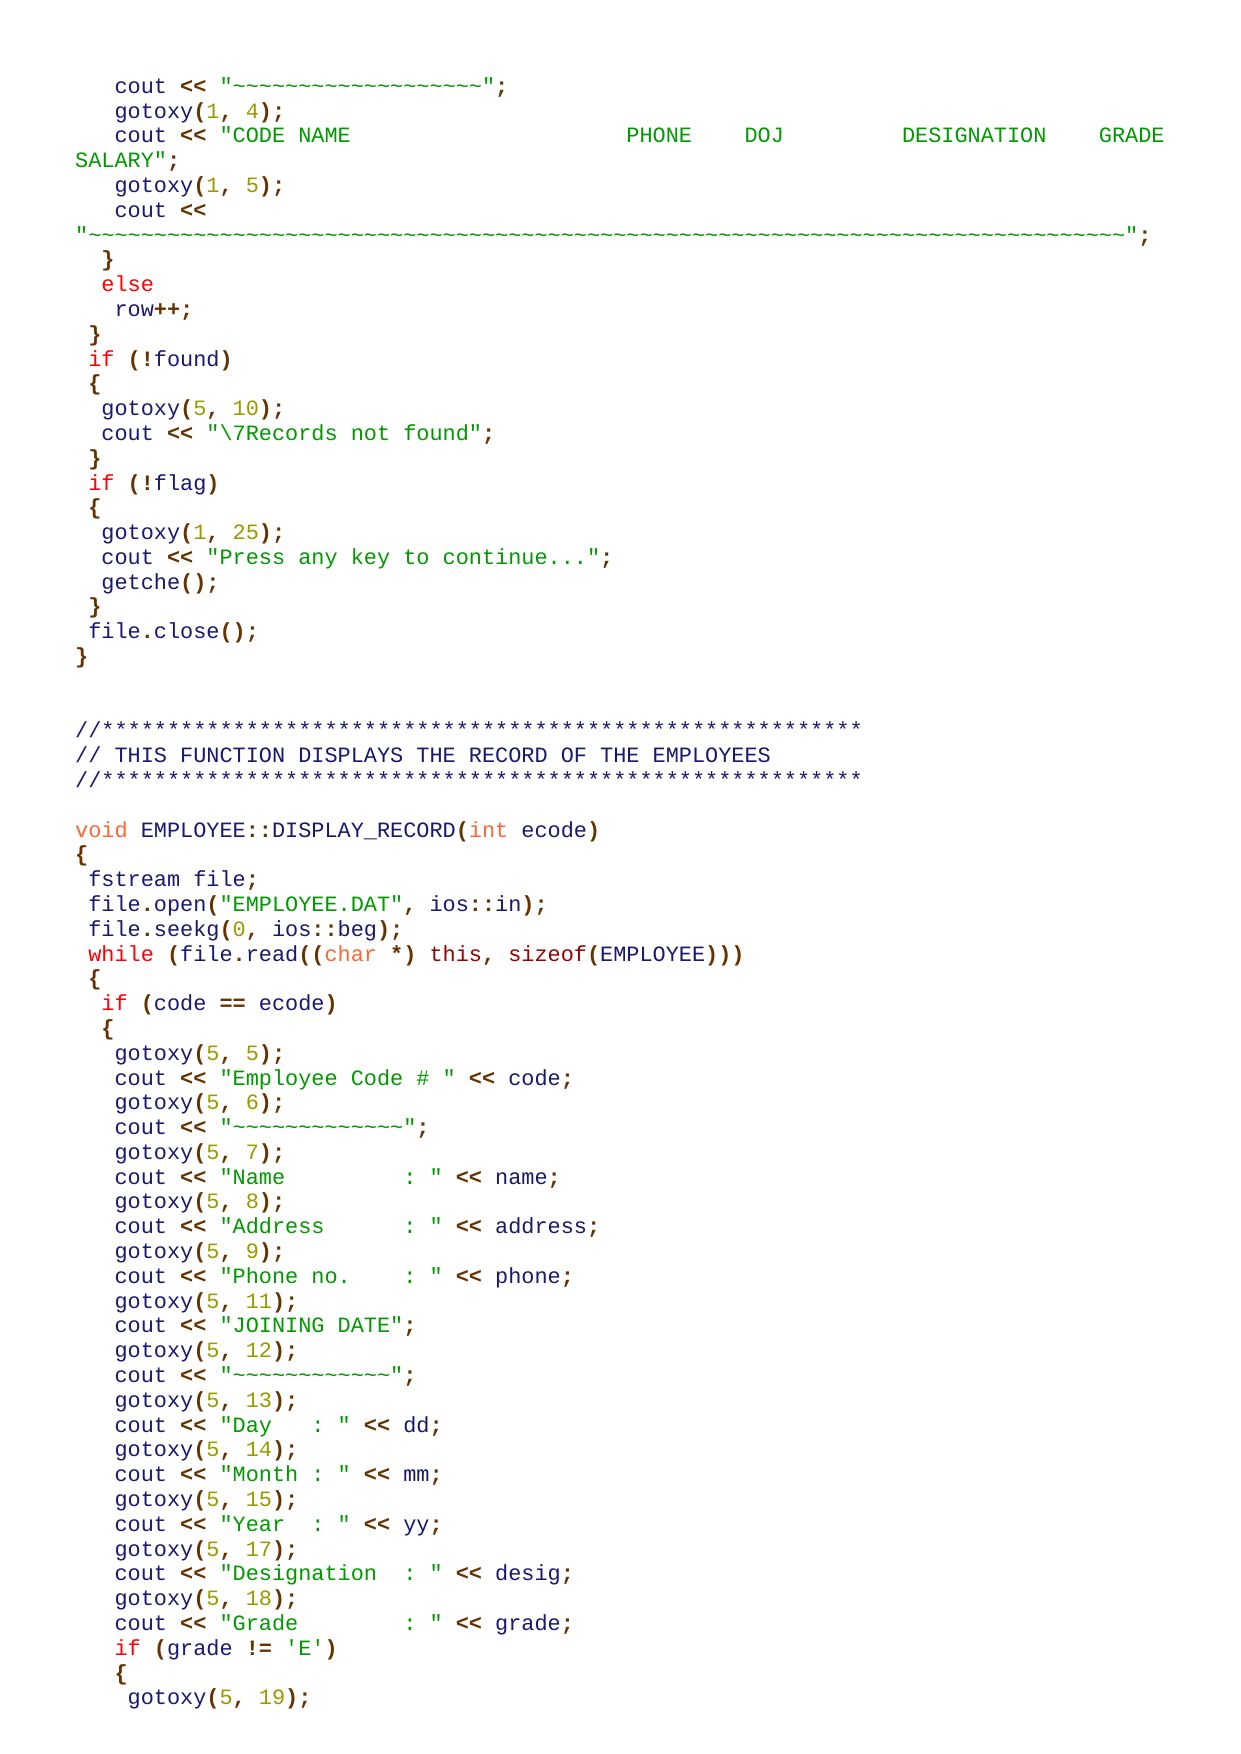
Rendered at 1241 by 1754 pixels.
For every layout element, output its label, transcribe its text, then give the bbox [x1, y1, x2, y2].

text } [75, 447, 1165, 472]
text gotoxy(5, 5); [75, 1042, 1165, 1067]
text cout << "Phone no. : " << phone; [75, 1265, 1165, 1290]
text getche(); [75, 571, 1165, 596]
text { [75, 843, 1165, 868]
text else [75, 273, 1165, 298]
text file.open("EMPLOYEE.DAT", ios::in); [75, 893, 1165, 918]
text //********************************************************** [75, 769, 1165, 794]
text if (grade != 'E') [75, 1637, 1165, 1662]
text file.close(); [75, 620, 1165, 645]
text } [75, 596, 1165, 620]
text gotoxy(1, 5); [75, 174, 1165, 199]
text cout << "Designation : " << desig; [75, 1562, 1165, 1587]
text } [75, 645, 1165, 670]
text fstream file; [75, 868, 1165, 893]
text gotoxy(5, 15); [75, 1488, 1165, 1513]
text { [75, 372, 1165, 397]
text void EMPLOYEE::DISPLAY_RECORD(int ecode) [75, 819, 1165, 843]
text { [75, 1662, 1165, 1686]
text gotoxy(5, 17); [75, 1538, 1165, 1562]
text gotoxy(1, 4); [75, 100, 1165, 124]
text gotoxy(5, 19); [75, 1686, 1165, 1711]
text { [75, 496, 1165, 521]
text gotoxy(5, 8); [75, 1191, 1165, 1215]
text cout << "Name : " << name; [75, 1166, 1165, 1191]
text row++; [75, 298, 1165, 323]
text cout << "Press any key to continue..."; [75, 546, 1165, 571]
text cout << "Address : " << address; [75, 1215, 1165, 1240]
text cout << "\7Records not found"; [75, 422, 1165, 447]
text { [75, 967, 1165, 992]
text //********************************************************** [75, 719, 1165, 744]
text cout << "~~~~~~~~~~~~~~~~~~~"; [75, 75, 1165, 100]
text cout << "Year : " << yy; [75, 1513, 1165, 1538]
text gotoxy(5, 14); [75, 1438, 1165, 1463]
text gotoxy(5, 9); [75, 1240, 1165, 1265]
text gotoxy(5, 6); [75, 1091, 1165, 1116]
text gotoxy(5, 11); [75, 1290, 1165, 1314]
text gotoxy(5, 18); [75, 1587, 1165, 1612]
text file.seekg(0, ios::beg); [75, 918, 1165, 943]
text if (code == ecode) [75, 992, 1165, 1017]
text while (file.read((char *) this, sizeof(EMPLOYEE))) [75, 943, 1165, 967]
text if (!flag) [75, 472, 1165, 496]
text gotoxy(5, 10); [75, 397, 1165, 422]
text cout << "CODE NAME PHONE DOJ DESIGNATION GRADE SALARY"; [75, 124, 1165, 174]
text cout << "~~~~~~~~~~~~~~~~~~~~~~~~~~~~~~~~~~~~~~~~~~~~~~~~~~~~~~~~~~~~~~~~~~~~~~~~~~~~~~~"; [75, 199, 1165, 248]
text if (!found) [75, 348, 1165, 372]
text cout << "~~~~~~~~~~~~~"; [75, 1116, 1165, 1141]
text gotoxy(5, 12); [75, 1339, 1165, 1364]
text cout << "Month : " << mm; [75, 1463, 1165, 1488]
text cout << "Grade : " << grade; [75, 1612, 1165, 1637]
text { [75, 1017, 1165, 1042]
text cout << "Day : " << dd; [75, 1414, 1165, 1438]
text // THIS FUNCTION DISPLAYS THE RECORD OF THE EMPLOYEES [75, 744, 1165, 769]
text gotoxy(5, 13); [75, 1389, 1165, 1414]
text cout << "Employee Code # " << code; [75, 1067, 1165, 1091]
text cout << "JOINING DATE"; [75, 1314, 1165, 1339]
text } [75, 248, 1165, 273]
text } [75, 323, 1165, 348]
text gotoxy(1, 25); [75, 521, 1165, 546]
text gotoxy(5, 7); [75, 1141, 1165, 1166]
text cout << "~~~~~~~~~~~~"; [75, 1364, 1165, 1389]
